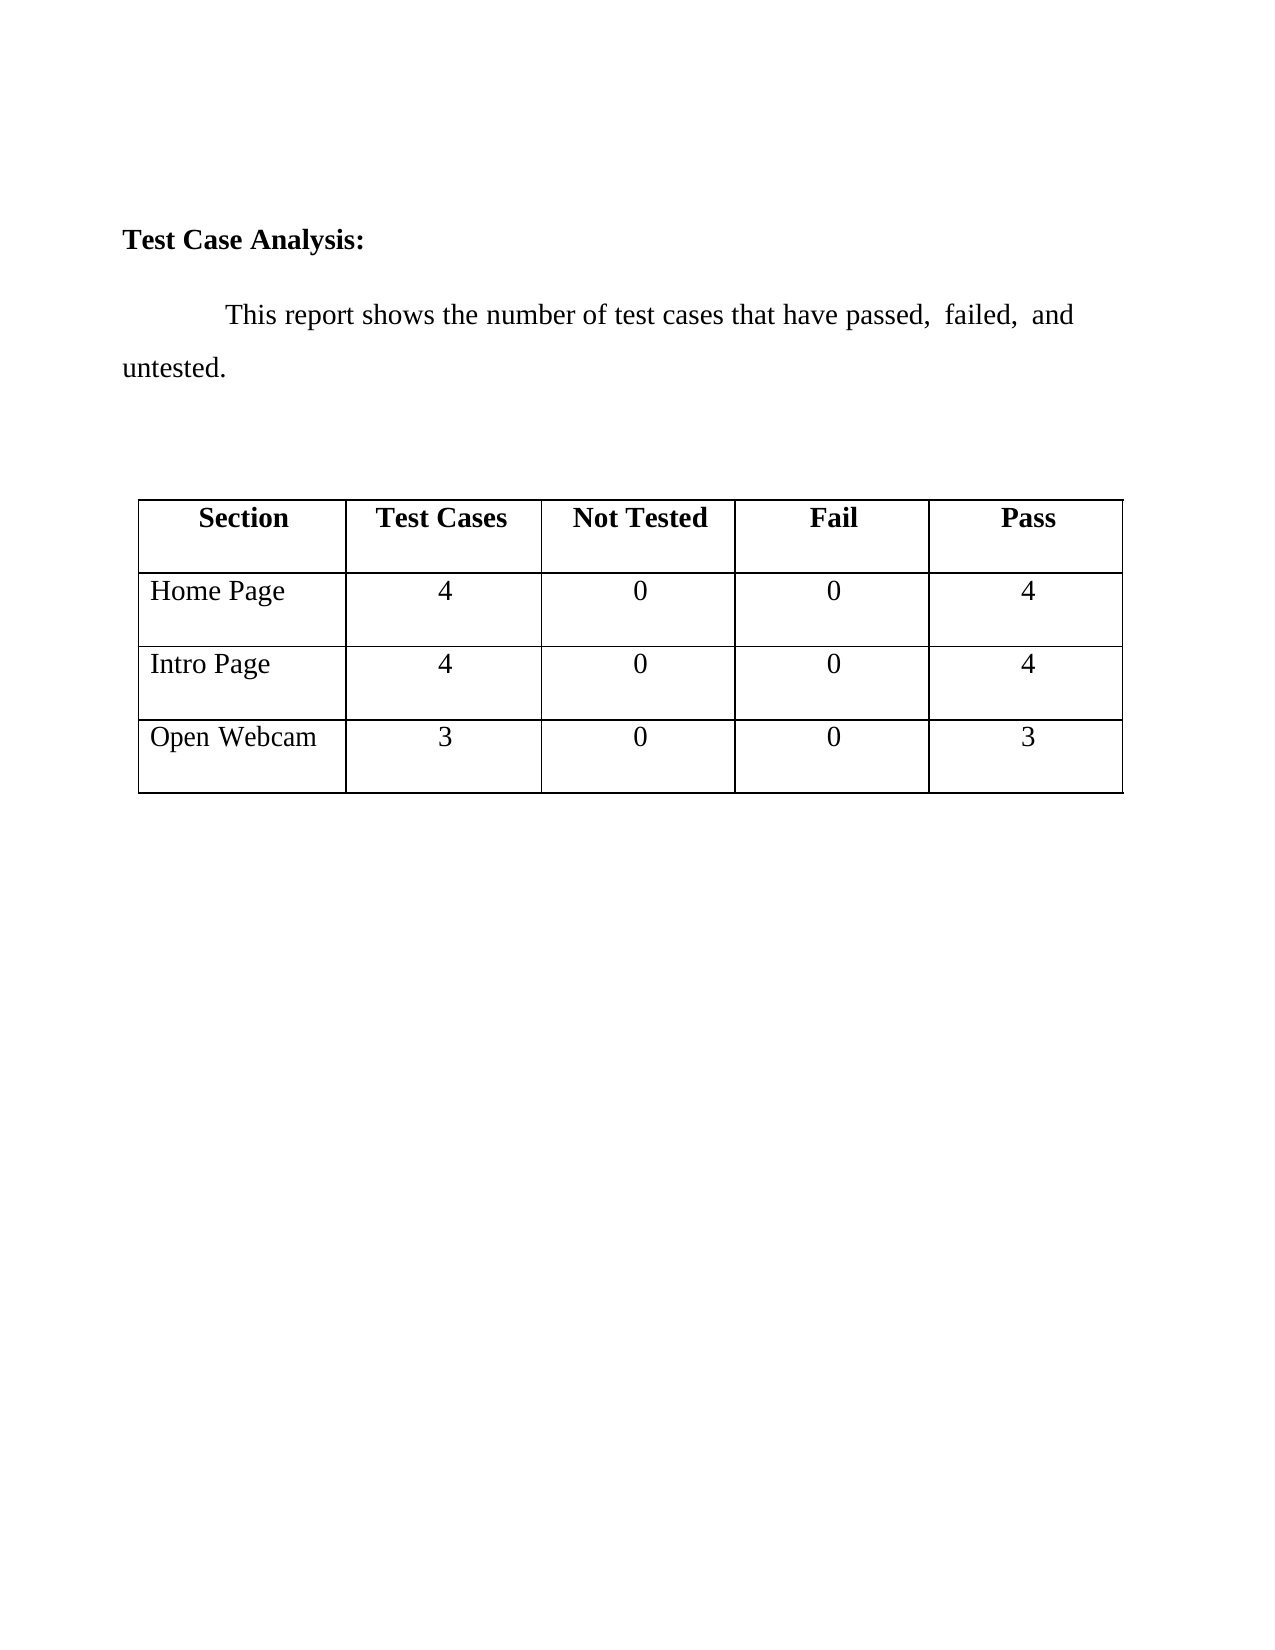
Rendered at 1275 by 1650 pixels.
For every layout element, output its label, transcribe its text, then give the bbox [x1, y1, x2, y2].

table_cell 0 [542, 647, 734, 719]
table_cell 4 [930, 574, 1122, 646]
table_cell 4 [347, 647, 541, 719]
table_header Not Tested [542, 501, 734, 572]
table_header Section [139, 501, 345, 572]
text This report shows the number of test cases that have passed, failed, and untested. [122, 297, 1078, 383]
table_cell 3 [930, 721, 1122, 792]
table_header Fail [736, 501, 928, 572]
table_cell Home Page [139, 574, 345, 646]
table_header Pass [930, 501, 1122, 572]
table_cell 4 [347, 574, 541, 646]
table_cell 0 [736, 647, 928, 719]
table_header Test Cases [347, 501, 541, 572]
table_cell 0 [736, 721, 928, 792]
subtitle Test Case Analysis: [122, 222, 1204, 256]
table_cell 3 [347, 721, 541, 792]
table_cell 4 [930, 647, 1122, 719]
table_cell 0 [542, 721, 734, 792]
table_cell 0 [736, 574, 928, 646]
table_cell Open Webcam [139, 721, 345, 792]
table_cell Intro Page [139, 647, 345, 719]
table_cell 0 [542, 574, 734, 646]
